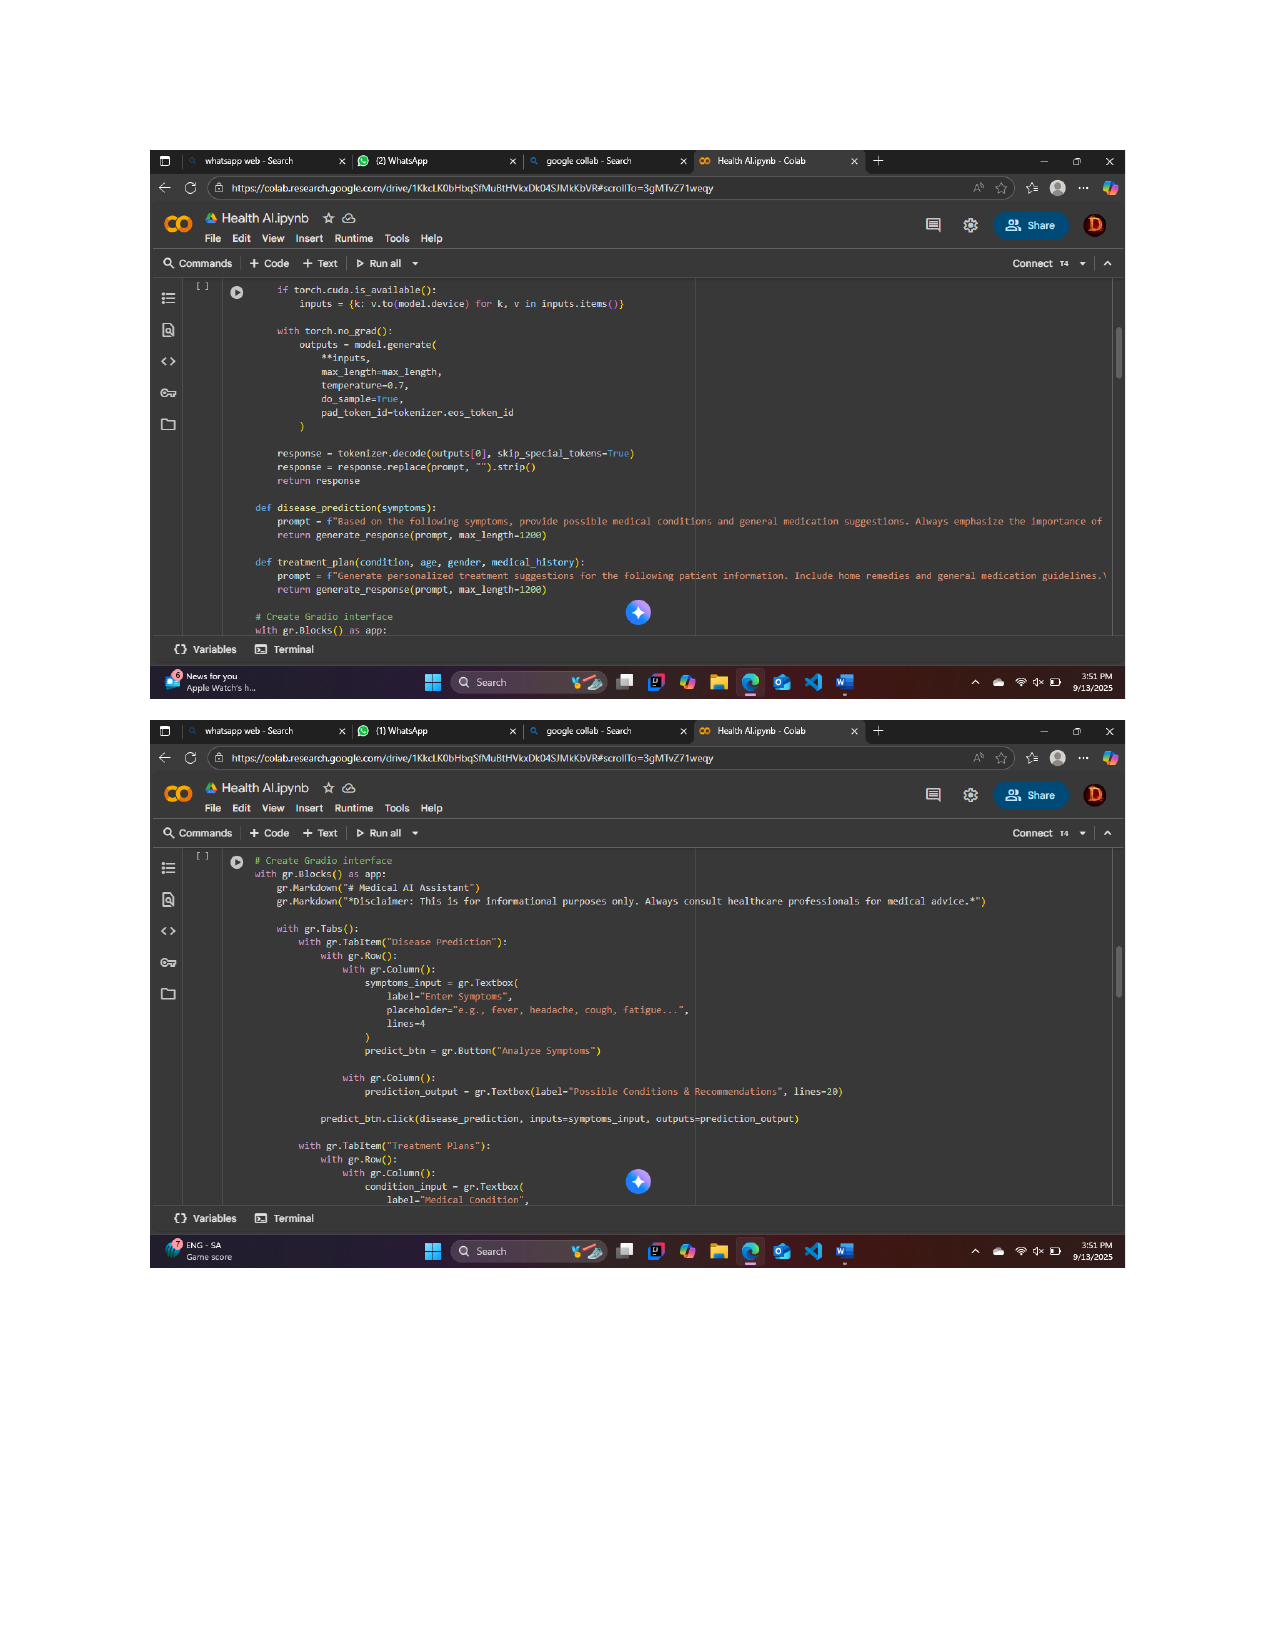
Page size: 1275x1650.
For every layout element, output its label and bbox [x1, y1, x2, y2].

picture [150, 150, 1125, 699]
picture [150, 720, 1125, 1268]
